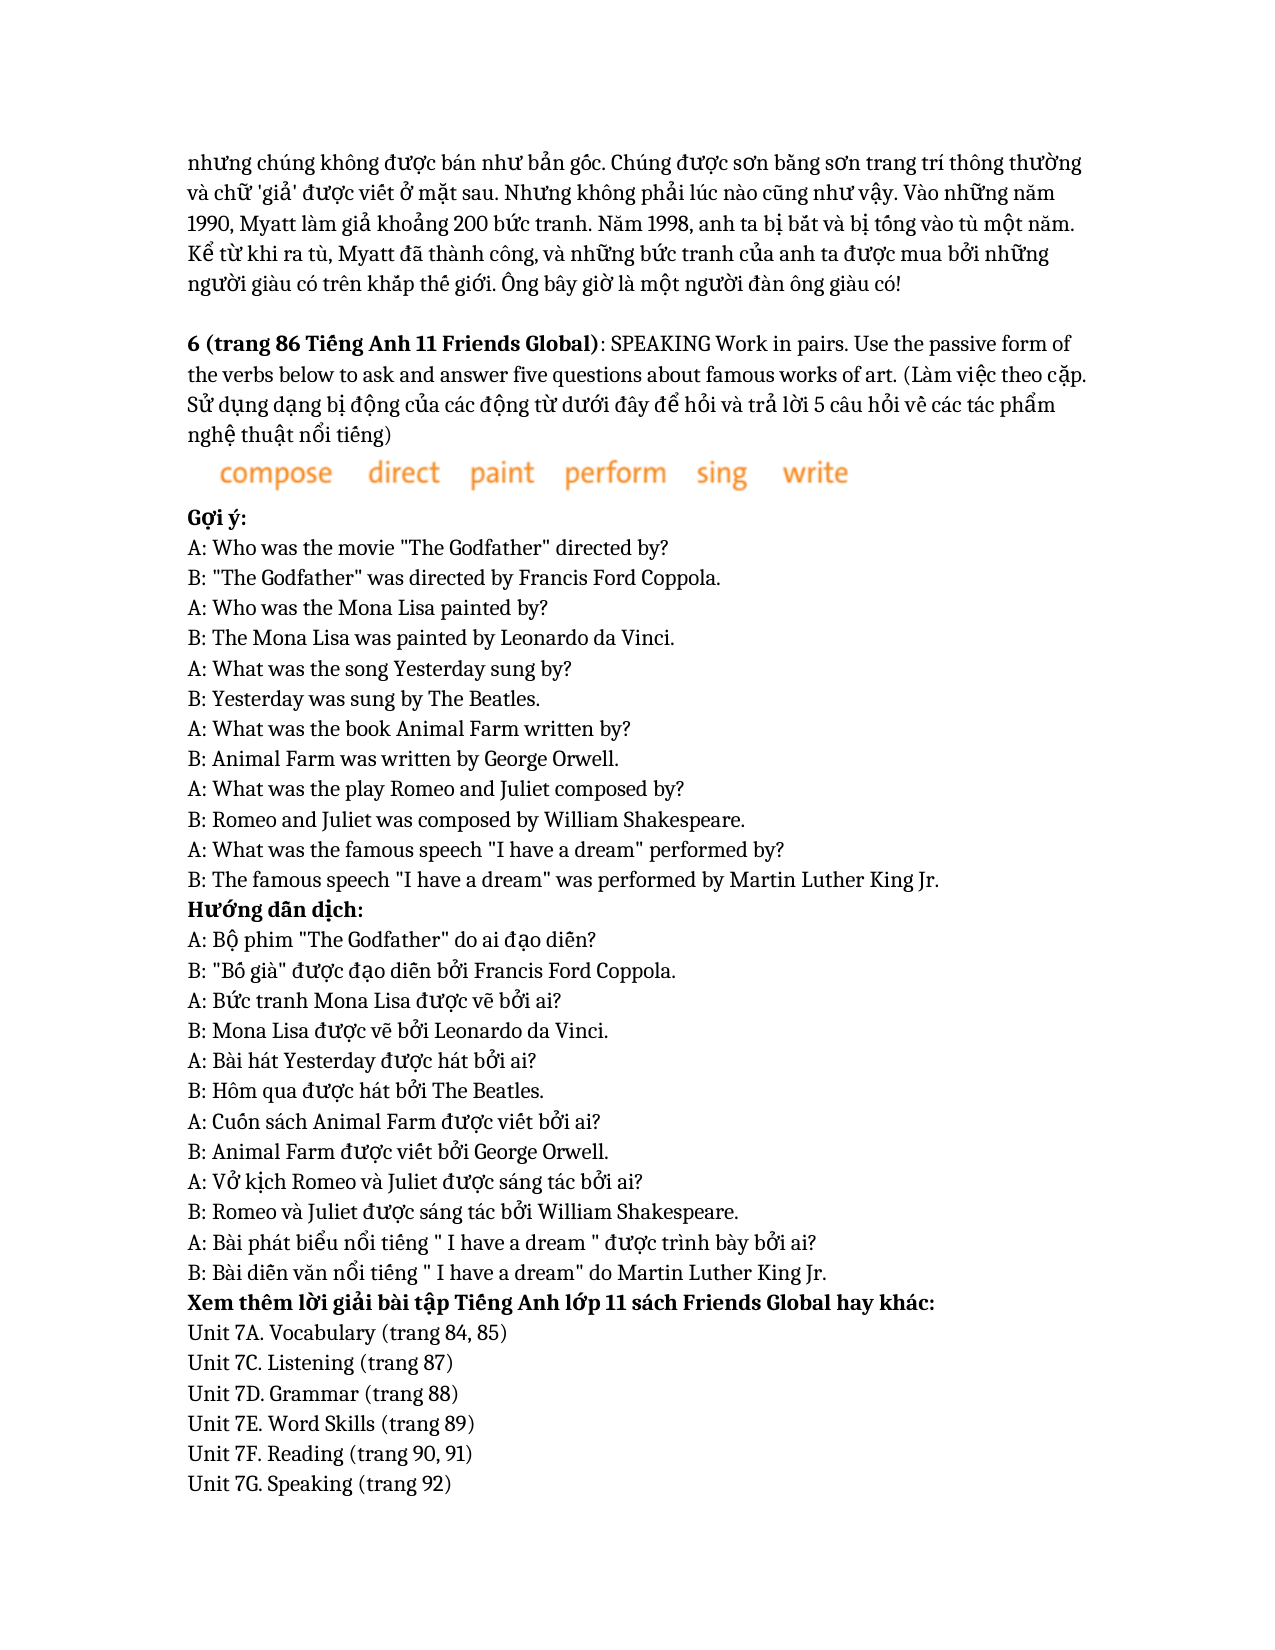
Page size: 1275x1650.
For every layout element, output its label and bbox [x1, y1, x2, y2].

text [187, 150, 1087, 1497]
picture [206, 452, 871, 501]
